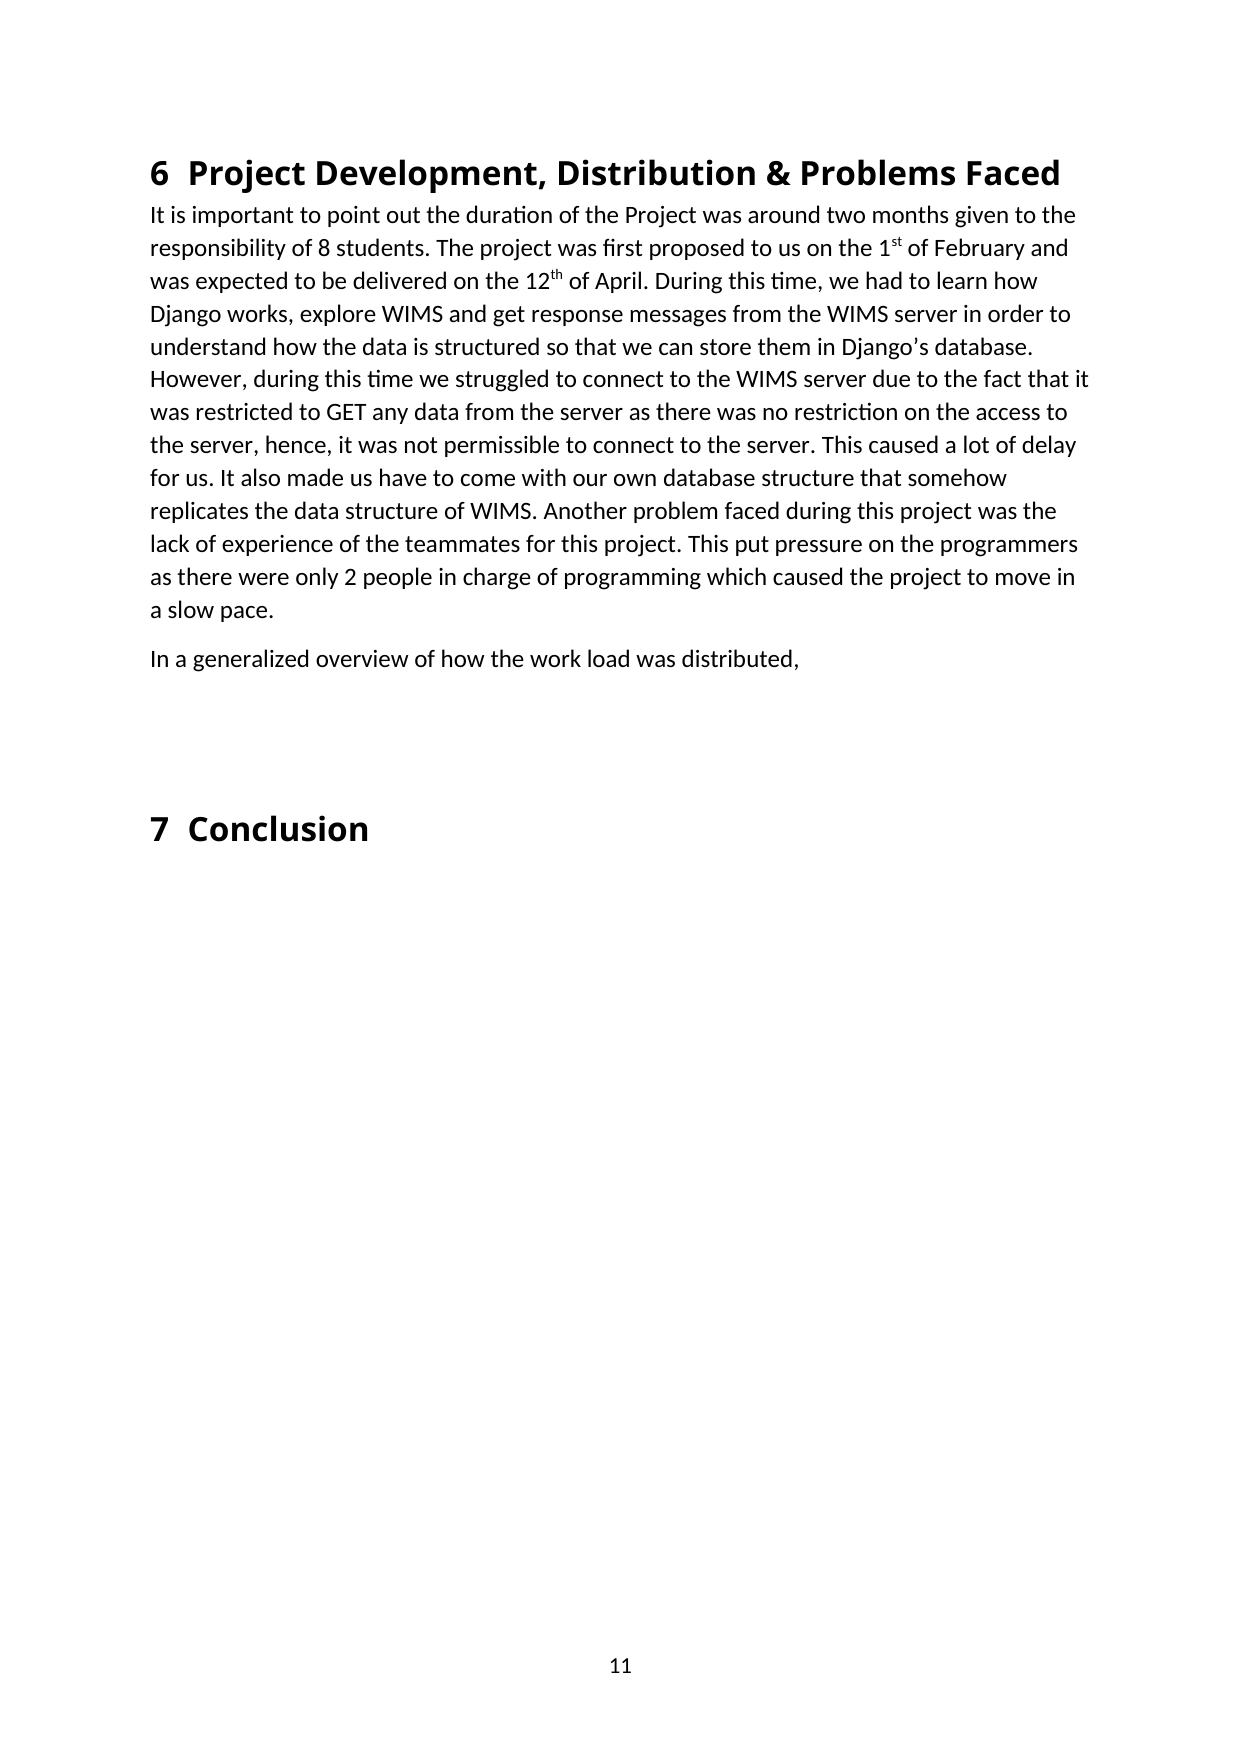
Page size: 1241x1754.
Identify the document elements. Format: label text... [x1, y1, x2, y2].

subtitle Conclusion [150, 806, 1090, 852]
text It is important to point out the duration of the Project was around two months given to the responsibility of 8 students. The project was first proposed to us on the 1st of February and was expected to be delivered on the 12th of April. During this time, we had to learn how Django works, explore WIMS and get response messages from the WIMS server in order to understand how the data is structured so that we can store them in Django’s database. However, during this time we struggled to connect to the WIMS server due to the fact that it was restricted to GET any data from the server as there was no restriction on the access to the server, hence, it was not permissible to connect to the server. This caused a lot of delay for us. It also made us have to come with our own database structure that somehow replicates the data structure of WIMS. Another problem faced during this project was the lack of experience of the teammates for this project. This put pressure on the programmers as there were only 2 people in charge of programming which caused the project to move in a slow pace. [150, 199, 1090, 624]
text In a generalized overview of how the work load was distributed, [150, 643, 1090, 674]
subtitle Project Development, Distribution & Problems Faced [150, 150, 1090, 195]
